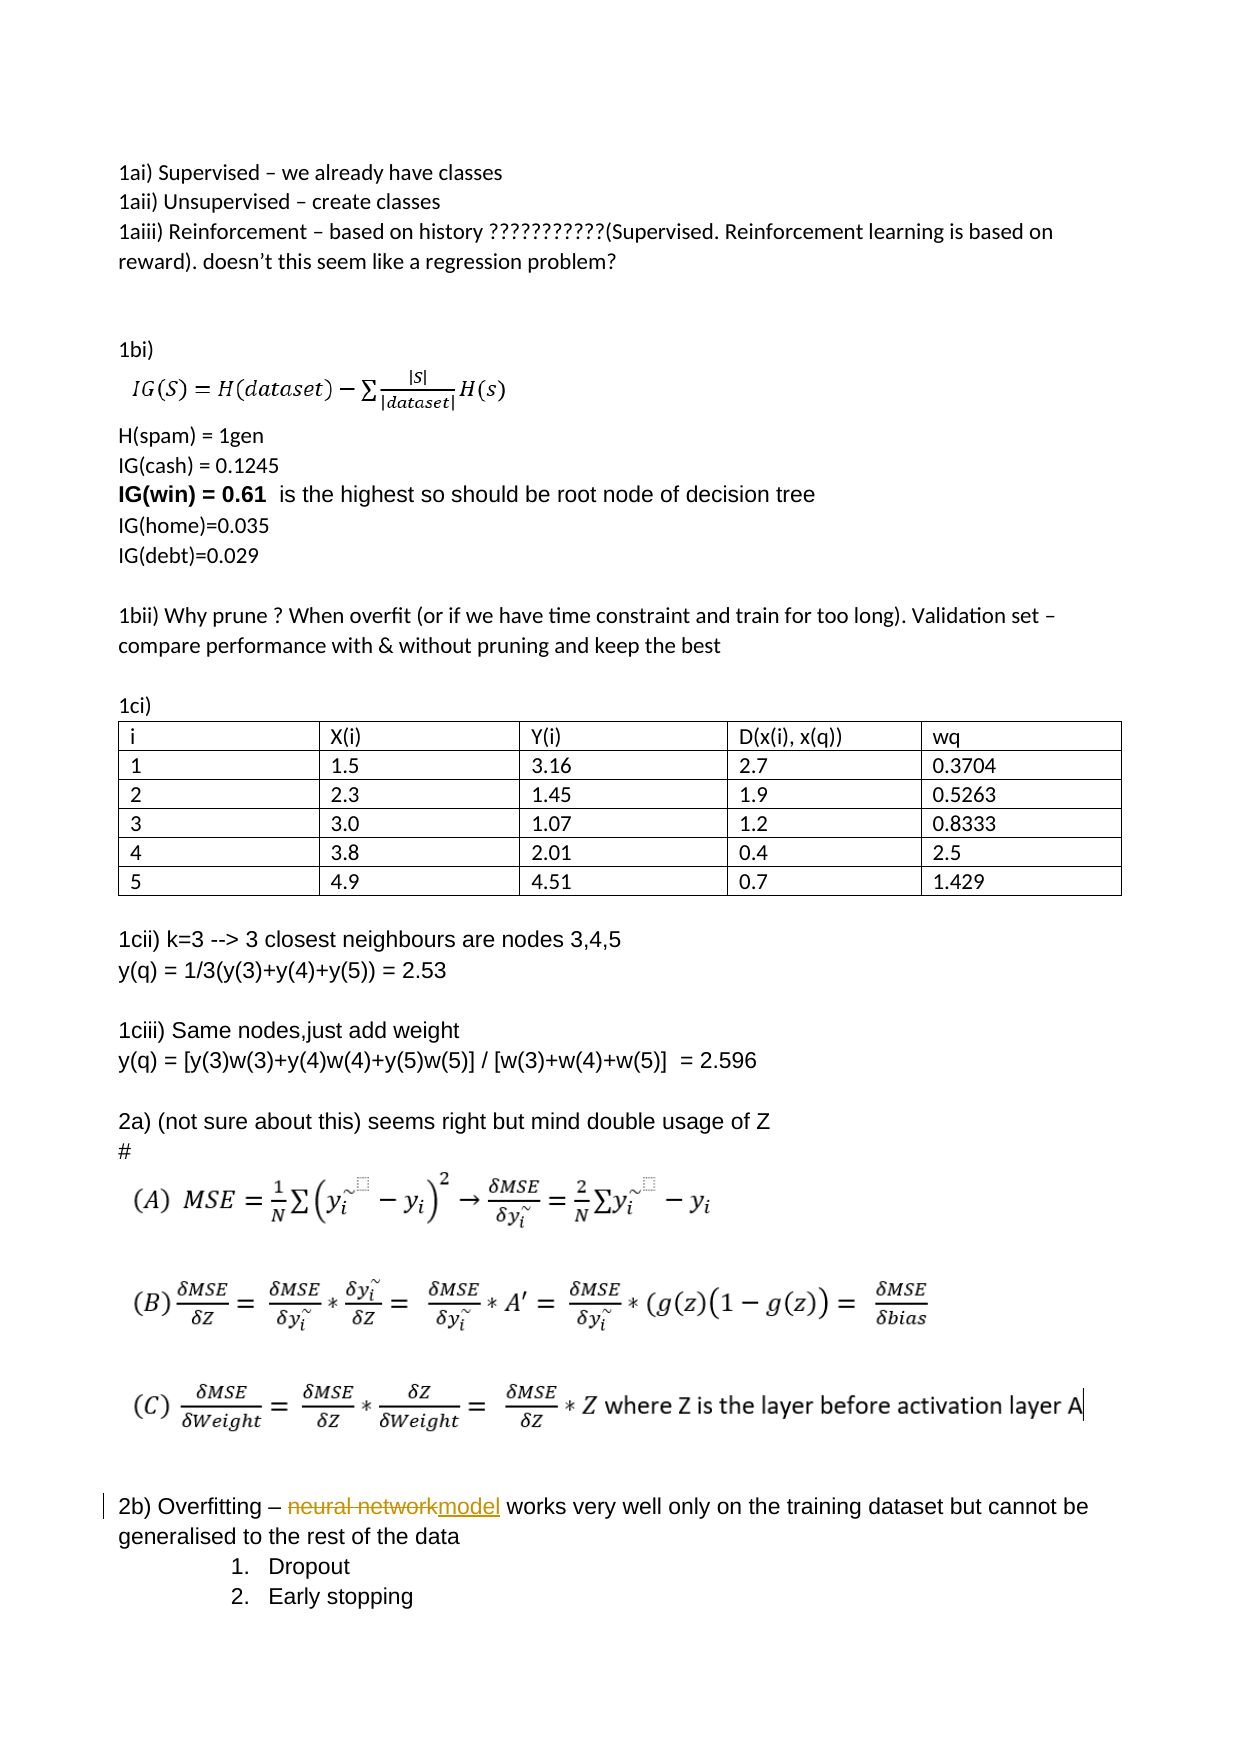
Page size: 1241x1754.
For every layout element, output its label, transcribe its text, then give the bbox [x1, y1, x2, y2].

table_cell 0.4 [728, 838, 921, 866]
text IG(home)=0.035 [118, 511, 1122, 539]
table_cell 1 [119, 751, 319, 779]
table_cell 1.07 [520, 809, 727, 837]
table_cell 2.3 [320, 780, 519, 808]
text 1cii) k=3 --> 3 closest neighbours are nodes 3,4,5 [118, 926, 1122, 953]
text 1aiii) Reinforcement – based on history ???????????(Supervised. Reinforcement learning is based on reward). doesn’t this seem like a regression problem? [118, 217, 1122, 275]
text y(q) = 1/3(y(3)+y(4)+y(5)) = 2.53 [118, 957, 1122, 983]
picture [118, 1168, 1122, 1459]
text y(q) = [y(3)w(3)+y(4)w(4)+y(5)w(5)] / [w(3)+w(4)+w(5)] = 2.596 [118, 1047, 1122, 1073]
table_header D(x(i), x(q)) [728, 722, 921, 750]
text 1aii) Unsupervised – create classes [118, 187, 1122, 216]
table_cell 3.8 [320, 838, 519, 866]
text 1ciii) Same nodes,just add weight [118, 1017, 1122, 1043]
table_cell 1.429 [922, 867, 1121, 895]
table_cell 2.7 [728, 751, 921, 779]
table_cell 3 [119, 809, 319, 837]
table_cell 3.0 [320, 809, 519, 837]
table_cell 0.8333 [922, 809, 1121, 837]
table_cell 4 [119, 838, 319, 866]
text # [118, 1138, 1122, 1168]
table_cell 1.2 [728, 809, 921, 837]
text 2a) (not sure about this) seems right but mind double usage of Z [118, 1108, 1122, 1134]
text H(spam) = 1gen [118, 421, 1122, 449]
table_header X(i) [320, 722, 519, 750]
table_cell 1.5 [320, 751, 519, 779]
text 2b) Overfitting – works very well only on the training dataset but cannot be generalised to the rest of the data [118, 1493, 1122, 1549]
list Dropout [231, 1553, 1122, 1579]
text 1ci) [118, 691, 1122, 719]
text 1bii) Why prune ? When overfit (or if we have time constraint and train for too long). Validation set – compare performance with & without pruning and keep the best [118, 601, 1122, 659]
table_cell 2.01 [520, 838, 727, 866]
table_header i [119, 722, 319, 750]
text IG(win) = 0.61 is the highest so should be root node of decision tree [118, 481, 1122, 508]
table_cell 4.9 [320, 867, 519, 895]
table_cell 2 [119, 780, 319, 808]
table_cell 5 [119, 867, 319, 895]
table_cell 1.9 [728, 780, 921, 808]
text IG(debt)=0.029 [118, 541, 1122, 569]
text IG(cash) = 0.1245 [118, 451, 1122, 479]
table_cell 1.45 [520, 780, 727, 808]
text 1ai) Supervised – we already have classes [118, 158, 1122, 186]
table_header Y(i) [520, 722, 727, 750]
table_cell 0.5263 [922, 780, 1121, 808]
table_cell 3.16 [520, 751, 727, 779]
table_cell 0.3704 [922, 751, 1121, 779]
text 1bi) [118, 335, 1122, 363]
list Early stopping [231, 1583, 1122, 1610]
table_cell 2.5 [922, 838, 1121, 866]
table_cell 4.51 [520, 867, 727, 895]
table_header wq [922, 722, 1121, 750]
picture [128, 365, 524, 420]
table_cell 0.7 [728, 867, 921, 895]
